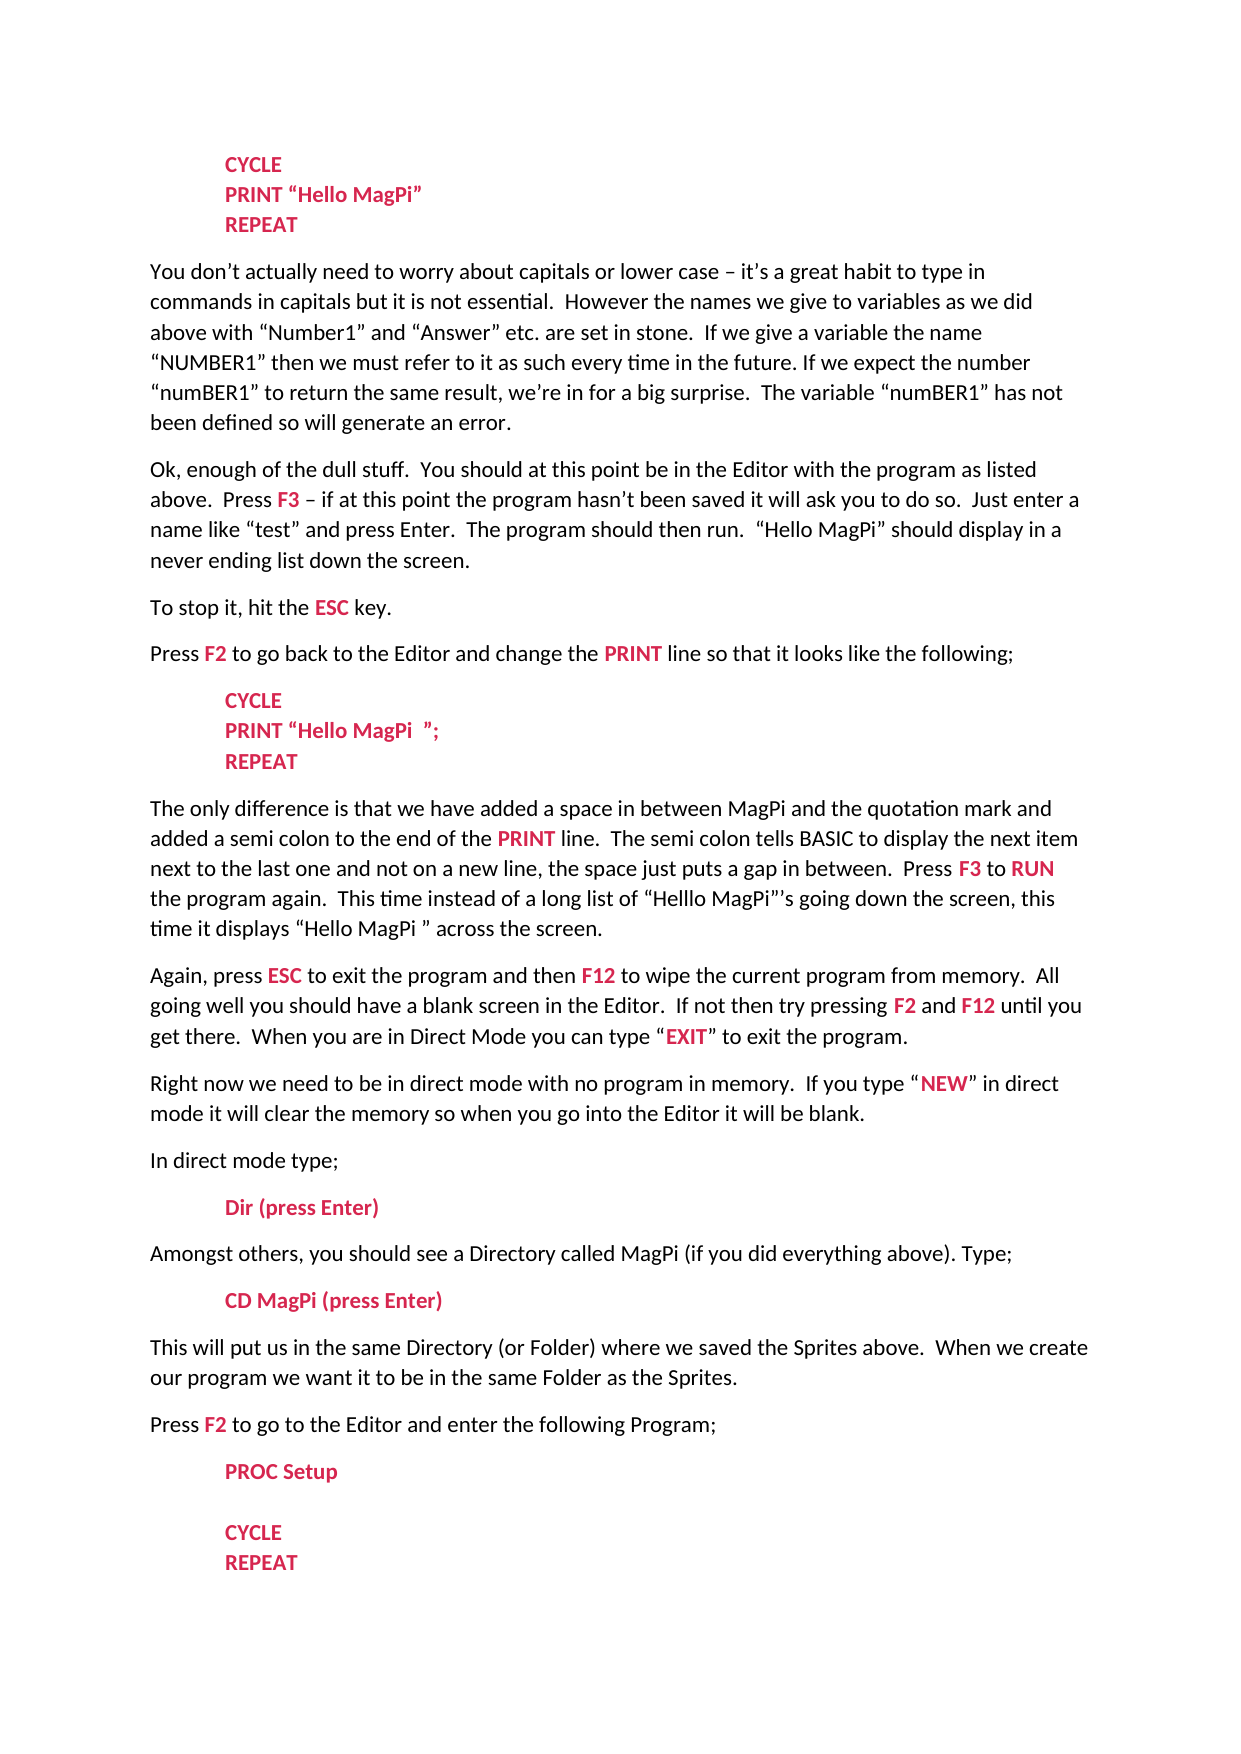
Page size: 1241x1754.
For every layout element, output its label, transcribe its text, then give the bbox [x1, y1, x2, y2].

text Press F2 to go to the Editor and enter the following Program; [150, 1410, 1090, 1438]
text The only difference is that we have added a space in between MagPi and the quotation mark and added a semi colon to the end of the PRINT line. The semi colon tells BASIC to display the next item next to the last one and not on a new line, the space just puts a gap in between. Press F3 to RUN the program again. This time instead of a long list of “Helllo MagPi”’s going down the screen, this time it displays “Hello MagPi ” across the screen. [150, 794, 1090, 943]
text Again, press ESC to exit the program and then F12 to wipe the current program from memory. All going well you should have a blank screen in the Editor. If not then try pressing F2 and F12 until you get there. When you are in Direct Mode you can type “EXIT” to exit the program. [150, 961, 1090, 1050]
text In direct mode type; [150, 1146, 1090, 1174]
text CYCLE PRINT “Hello MagPi ”; REPEAT [150, 686, 1090, 775]
text Right now we need to be in direct mode with no program in memory. If you type “NEW” in direct mode it will clear the memory so when you go into the Editor it will be blank. [150, 1069, 1090, 1127]
text To stop it, hit the ESC key. [150, 593, 1090, 621]
text CD MagPi (press Enter) [225, 1286, 1090, 1314]
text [225, 1457, 1090, 1576]
text CYCLE PRINT “Hello MagPi” REPEAT [150, 150, 1090, 238]
text Press F2 to go back to the Editor and change the PRINT line so that it looks like the following; [150, 639, 1090, 668]
text You don’t actually need to worry about capitals or lower case – it’s a great habit to type in commands in capitals but it is not essential. However the names we give to variables as we did above with “Number1” and “Answer” etc. are set in stone. If we give a variable the name “NUMBER1” then we must refer to it as such every time in the future. If we expect the number “numBER1” to return the same result, we’re in for a big surprise. The variable “numBER1” has not been defined so will generate an error. [150, 257, 1090, 436]
text Dir (press Enter) [225, 1193, 1090, 1221]
text Amongst others, you should see a Directory called MagPi (if you did everything above). Type; [150, 1239, 1090, 1268]
text Ok, enough of the dull stuff. You should at this point be in the Editor with the program as listed above. Press F3 – if at this point the program hasn’t been saved it will ask you to do so. Just enter a name like “test” and press Enter. The program should then run. “Hello MagPi” should display in a never ending list down the screen. [150, 455, 1090, 574]
text This will put us in the same Directory (or Folder) where we saved the Sprites above. When we create our program we want it to be in the same Folder as the Sprites. [150, 1333, 1090, 1392]
